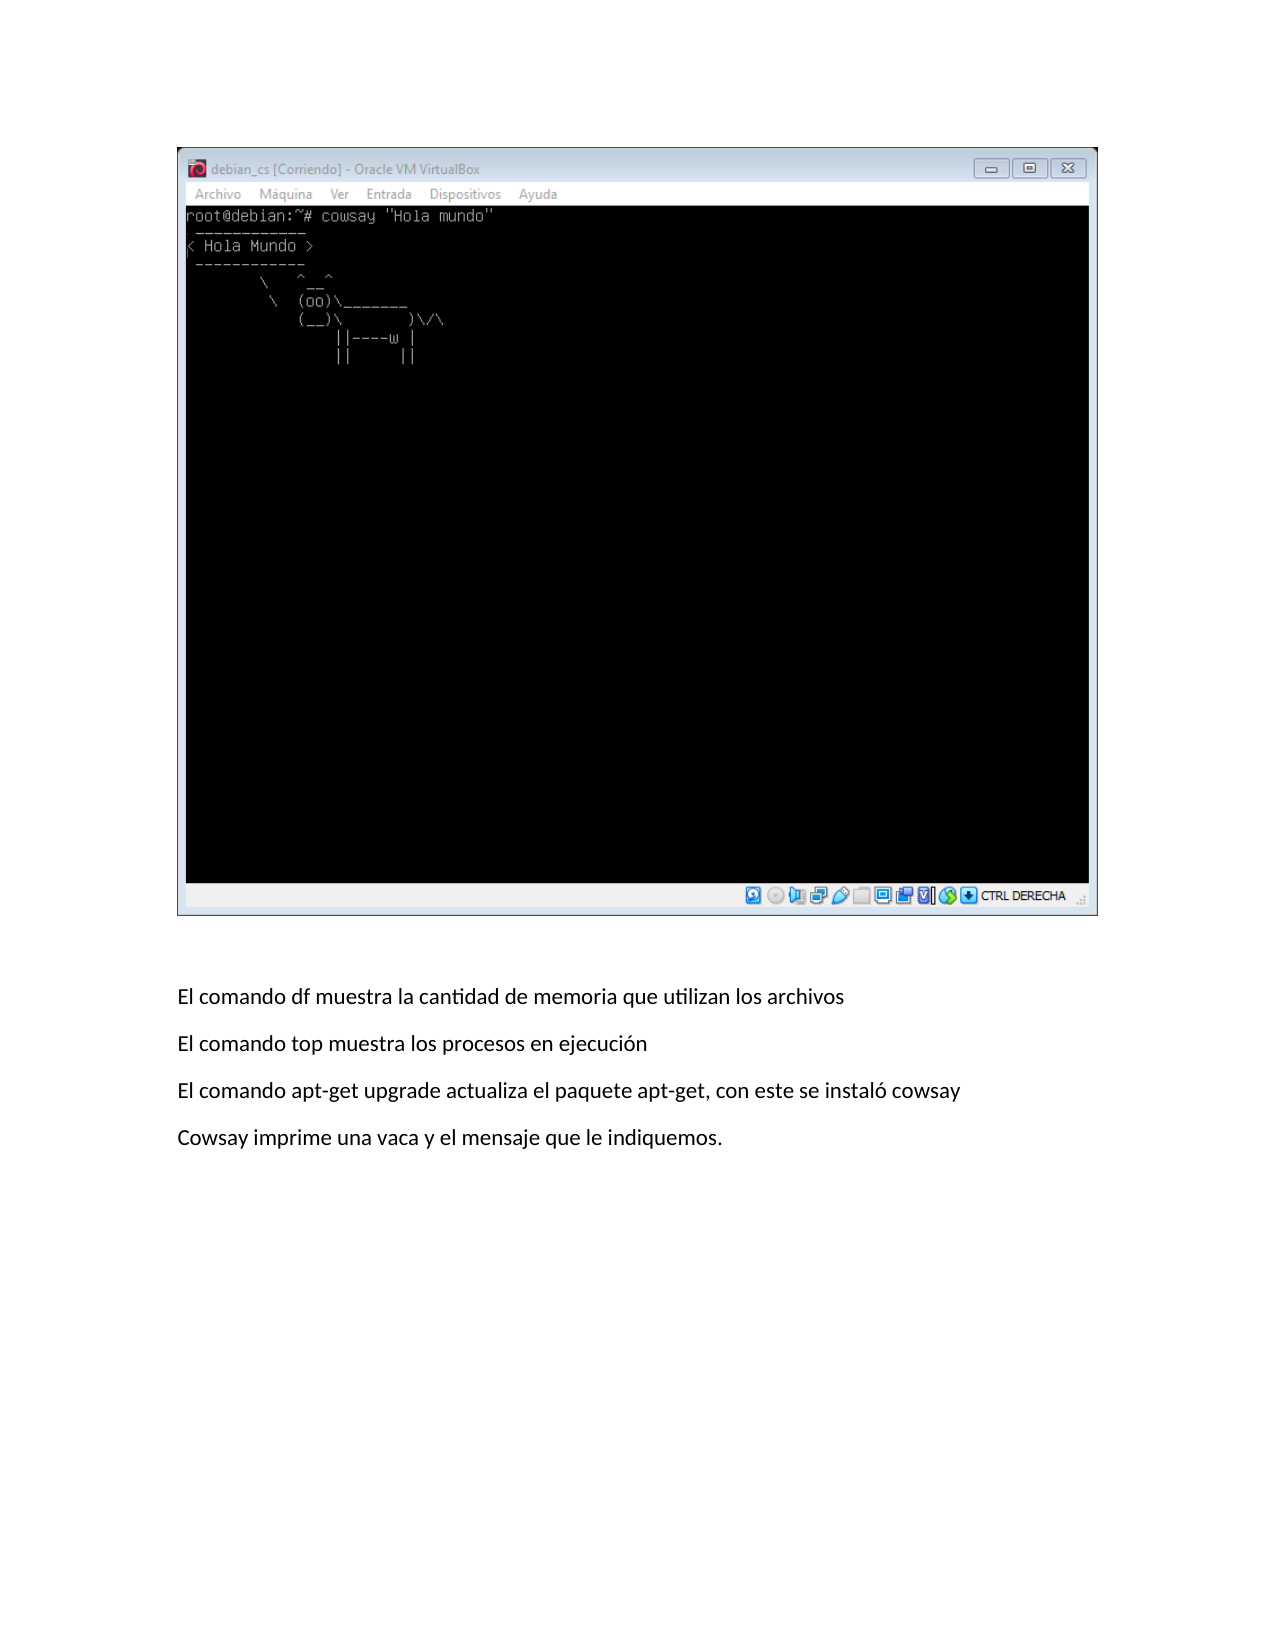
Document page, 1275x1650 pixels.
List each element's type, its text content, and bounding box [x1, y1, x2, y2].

text Cowsay imprime una vaca y el mensaje que le indiquemos. [177, 1123, 1098, 1151]
picture [187, 227, 1036, 365]
text El comando top muestra los procesos en ejecución [177, 1029, 1098, 1057]
text El comando apt-get upgrade actualiza el paquete apt-get, con este se instaló cowsay [177, 1076, 1098, 1104]
text El comando df muestra la cantidad de memoria que utilizan los archivos [177, 982, 1098, 1010]
